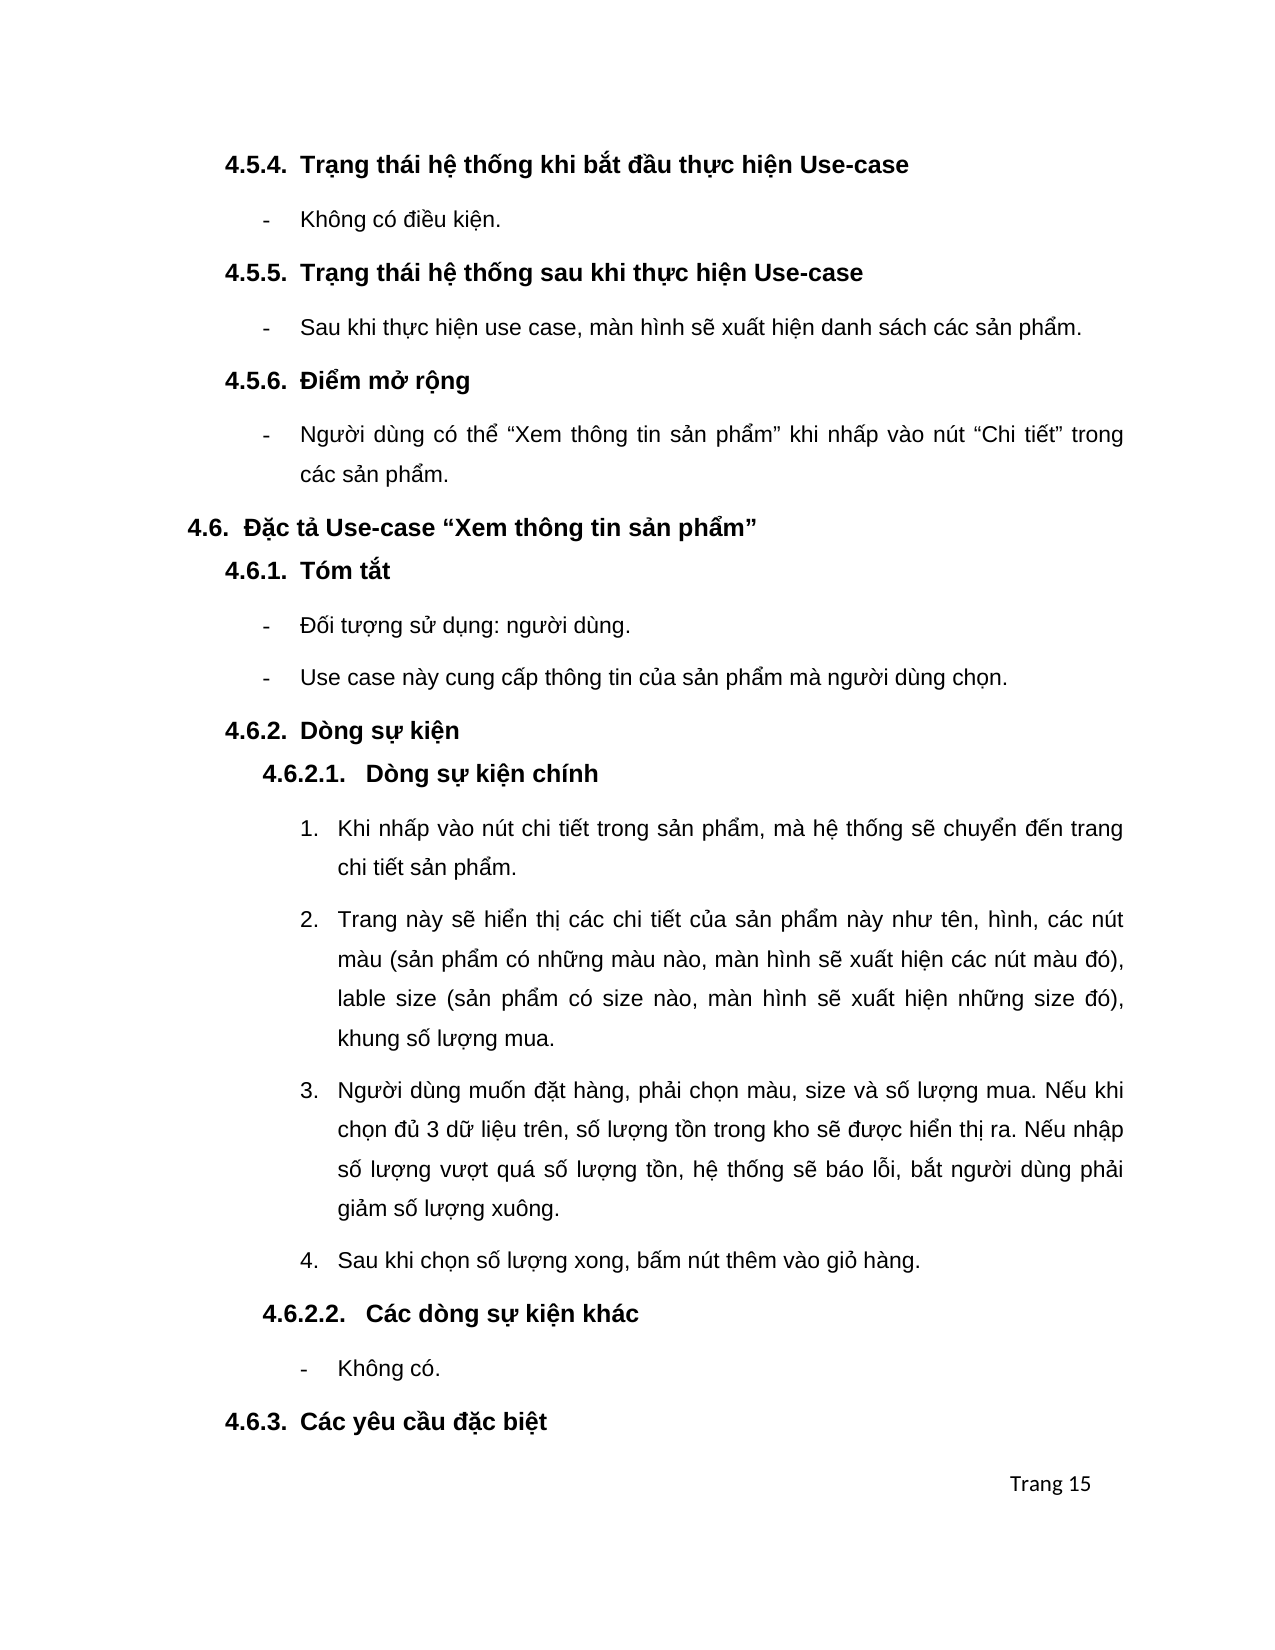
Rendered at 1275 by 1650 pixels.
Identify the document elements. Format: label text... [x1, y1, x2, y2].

list Đặc tả Use-case “Xem thông tin sản phẩm” [187, 513, 1125, 542]
list Sau khi chọn số lượng xong, bấm nút thêm vào giỏ hàng. [300, 1247, 1125, 1273]
list Điểm mở rộng [225, 366, 1125, 394]
list Không có điều kiện. [262, 206, 1125, 232]
list Trang này sẽ hiển thị các chi tiết của sản phẩm này như tên, hình, các nút màu (sản phẩm có những màu nào, màn hình sẽ xuất hiện các nút màu đó), lable size (sản phẩm có size nào, màn hình sẽ xuất hiện những size đó), khung số lượng mua. [300, 906, 1125, 1051]
list Dòng sự kiện chính [262, 759, 1125, 788]
list Khi nhấp vào nút chi tiết trong sản phẩm, mà hệ thống sẽ chuyển đến trang chi tiết sản phẩm. [300, 815, 1125, 881]
list Người dùng muốn đặt hàng, phải chọn màu, size và số lượng mua. Nếu khi chọn đủ 3 dữ liệu trên, số lượng tồn trong kho sẽ được hiển thị ra. Nếu nhập số lượng vượt quá số lượng tồn, hệ thống sẽ báo lỗi, bắt người dùng phải giảm số lượng xuông. [300, 1077, 1125, 1221]
list Không có. [300, 1354, 1125, 1381]
list Use case này cung cấp thông tin của sản phẩm mà người dùng chọn. [262, 664, 1125, 690]
list Các yêu cầu đặc biệt [225, 1407, 1125, 1436]
list Người dùng có thể “Xem thông tin sản phẩm” khi nhấp vào nút “Chi tiết” trong các sản phẩm. [262, 421, 1125, 487]
list Dòng sự kiện [225, 716, 1125, 745]
list Trạng thái hệ thống sau khi thực hiện Use-case [225, 258, 1125, 287]
list Đối tượng sử dụng: người dùng. [262, 612, 1125, 638]
list Sau khi thực hiện use case, màn hình sẽ xuất hiện danh sách các sản phẩm. [262, 313, 1125, 340]
list Các dòng sự kiện khác [262, 1299, 1125, 1328]
list Tóm tắt [225, 556, 1125, 585]
list Trạng thái hệ thống khi bắt đầu thực hiện Use-case [225, 150, 1125, 179]
